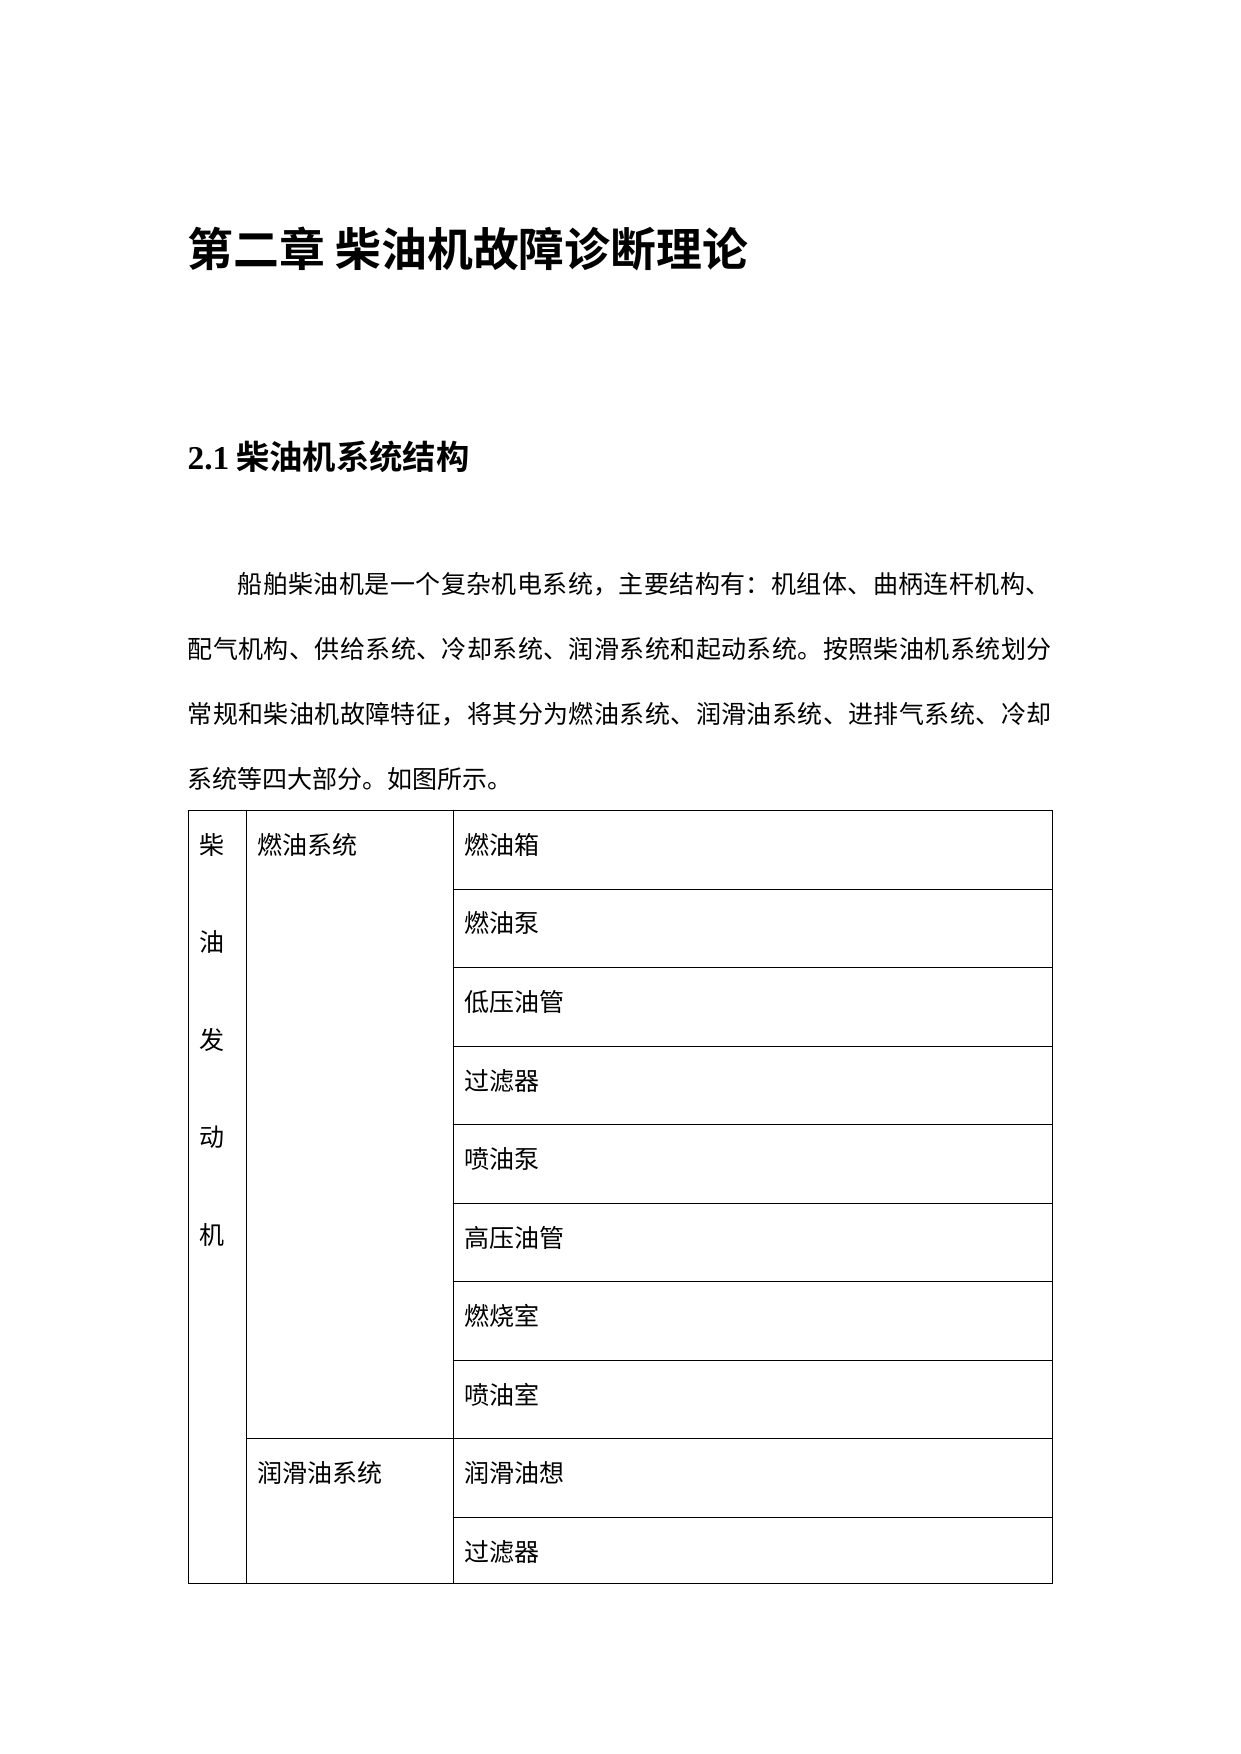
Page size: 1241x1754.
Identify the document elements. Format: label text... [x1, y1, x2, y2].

table_header 燃油箱 [454, 811, 1052, 888]
subtitle 2.1柴油机系统结构 [187, 423, 1053, 488]
subtitle 第二章 柴油机故障诊断理论 [187, 197, 1053, 295]
table_cell 润滑油想 [454, 1439, 1052, 1517]
table_header 柴油发动机 [189, 811, 246, 1583]
text 船舶柴油机是一个复杂机电系统，主要结构有：机组体、曲柄连杆机构、配气机构、供给系统、冷却系统、润滑系统和起动系统。按照柴油机系统划分常规和柴油机故障特征，将其分为燃油系统、润滑油系统、进排气系统、冷却系统等四大部分。如图所示。 [187, 550, 1053, 810]
table_cell 燃油泵 [454, 890, 1052, 967]
table_header 燃油系统 [247, 811, 453, 1438]
table_cell 喷油室 [454, 1361, 1052, 1438]
table_cell 低压油管 [454, 968, 1052, 1046]
table_cell 燃烧室 [454, 1282, 1052, 1360]
table_cell 过滤器 [454, 1047, 1052, 1124]
table_cell 高压油管 [454, 1204, 1052, 1281]
table_cell 润滑油系统 [247, 1439, 453, 1583]
table_cell 过滤器 [454, 1518, 1052, 1583]
table_cell 喷油泵 [454, 1125, 1052, 1203]
